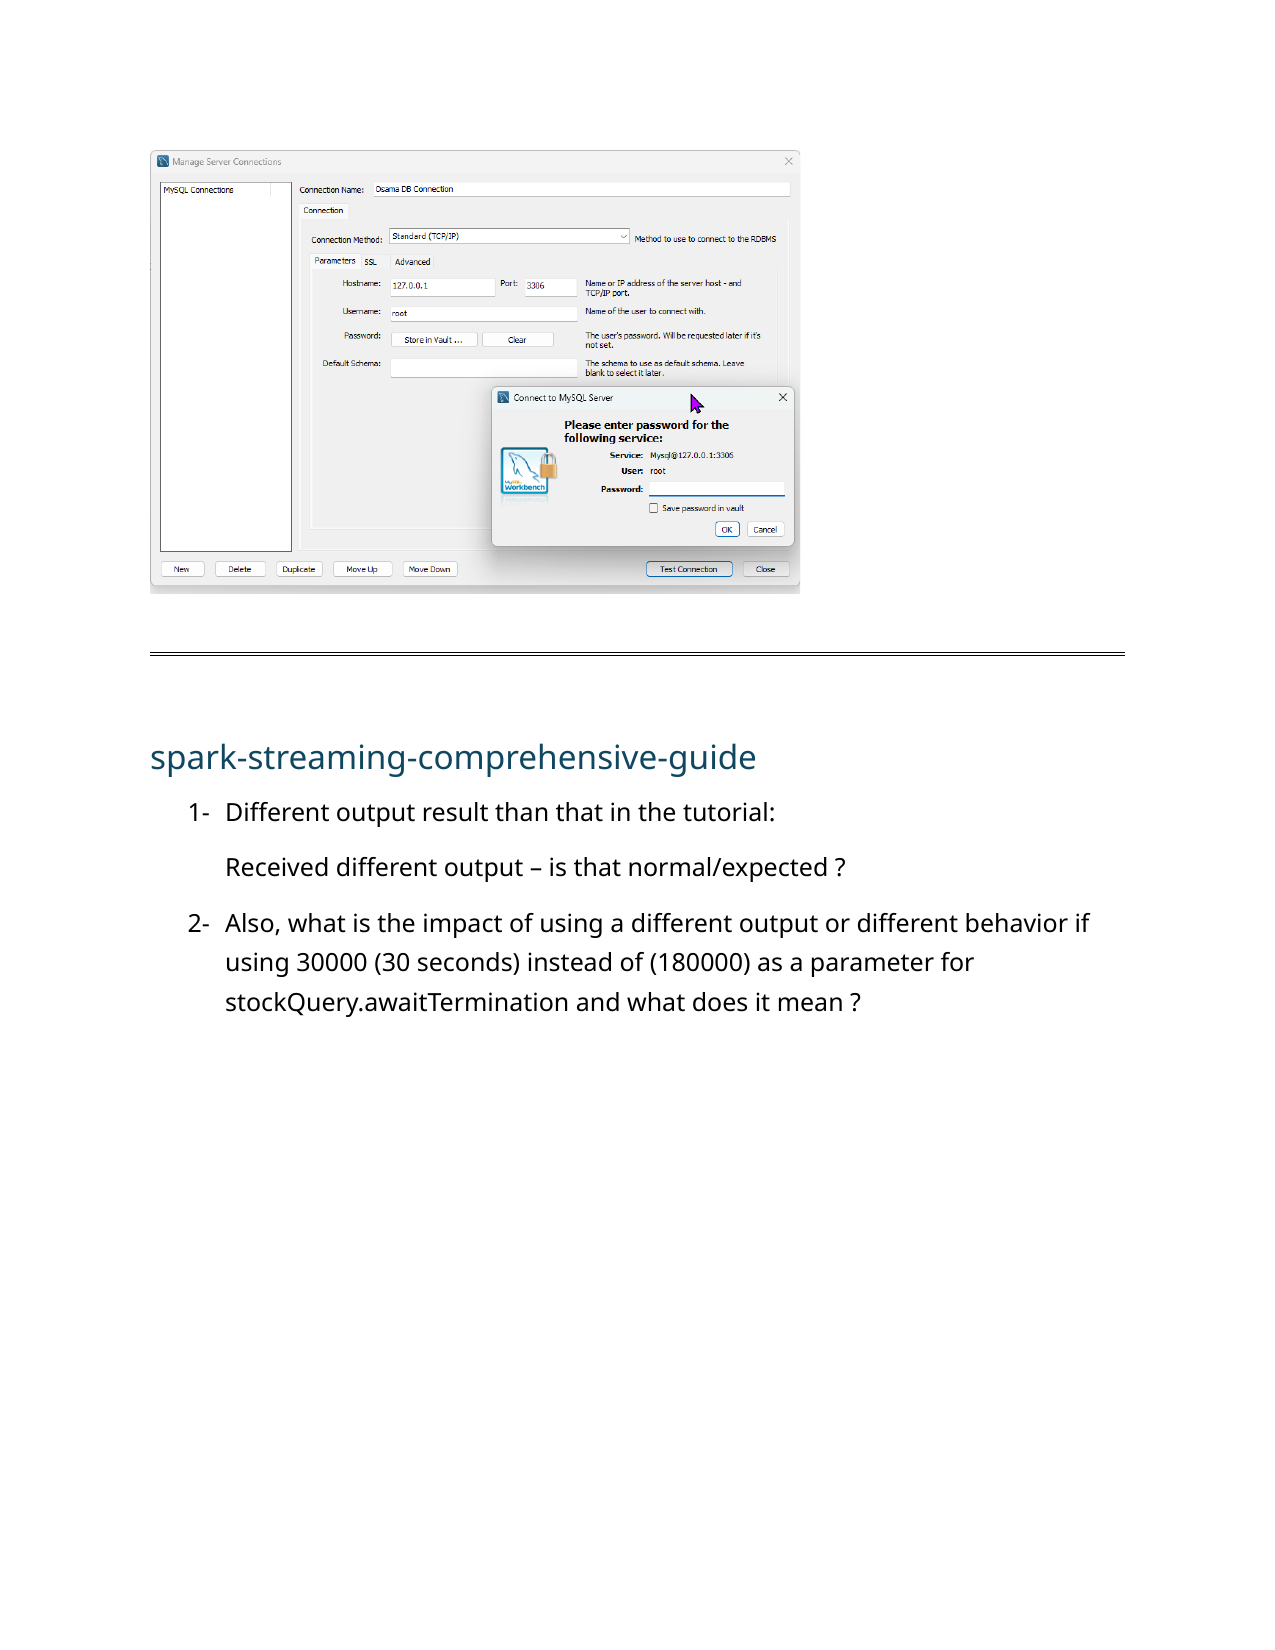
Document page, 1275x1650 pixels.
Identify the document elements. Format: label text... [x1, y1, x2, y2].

text Received different output – is that normal/expected ? [225, 850, 1125, 884]
picture [150, 150, 801, 594]
subtitle spark-streaming-comprehensive-guide [150, 734, 1125, 779]
list Different output result than that in the tutorial: [187, 794, 1125, 828]
list Also, what is the impact of using a different output or different behavior if using 30000 (30 seconds) instead of (180000) as a parameter for stockQuery.awaitTermination and what does it mean ? [187, 906, 1125, 1018]
